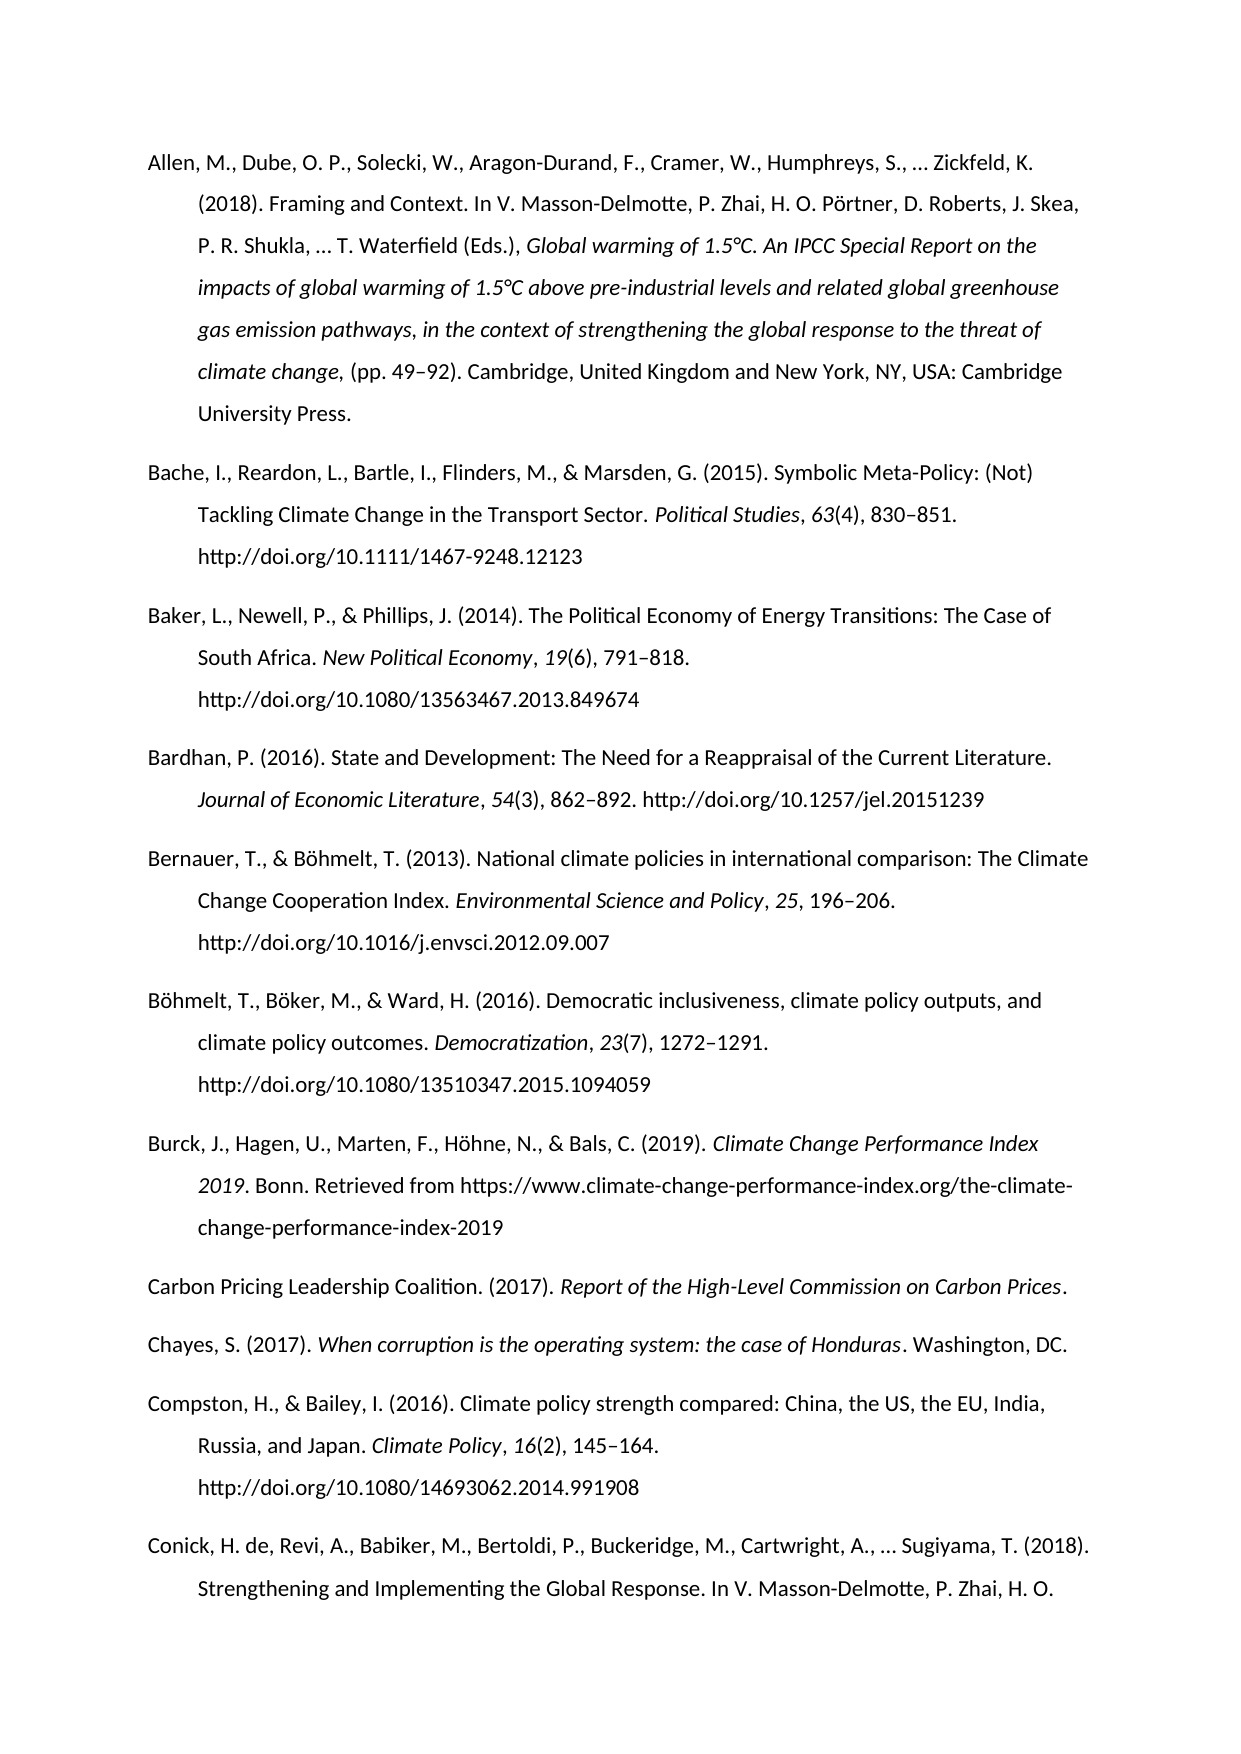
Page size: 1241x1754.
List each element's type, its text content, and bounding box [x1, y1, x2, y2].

text Baker, L., Newell, P., & Phillips, J. (2014). The Political Economy of Energy Transitions: The Case of South Africa. New Political Economy, 19(6), 791–818. http://doi.org/10.1080/13563467.2013.849674 [148, 601, 1093, 713]
text Burck, J., Hagen, U., Marten, F., Höhne, N., & Bals, C. (2019). Climate Change Performance Index 2019. Bonn. Retrieved from https://www.climate-change-performance-index.org/the-climate-change-performance-index-2019 [148, 1129, 1093, 1241]
text Bardhan, P. (2016). State and Development: The Need for a Reappraisal of the Current Literature. Journal of Economic Literature, 54(3), 862–892. http://doi.org/10.1257/jel.20151239 [148, 743, 1093, 813]
text Allen, M., Dube, O. P., Solecki, W., Aragon-Durand, F., Cramer, W., Humphreys, S., … Zickfeld, K. (2018). Framing and Context. In V. Masson-Delmotte, P. Zhai, H. O. Pörtner, D. Roberts, J. Skea, P. R. Shukla, … T. Waterfield (Eds.), Global warming of 1.5°C. An IPCC Special Report on the impacts of global warming of 1.5°C above pre-industrial levels and related global greenhouse gas emission pathways, in the context of strengthening the global response to the threat of climate change, (pp. 49–92). Cambridge, United Kingdom and New York, NY, USA: Cambridge University Press. [148, 148, 1093, 427]
text Carbon Pricing Leadership Coalition. (2017). Report of the High-Level Commission on Carbon Prices. [148, 1272, 1093, 1300]
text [148, 1532, 1093, 1602]
text Bache, I., Reardon, L., Bartle, I., Flinders, M., & Marsden, G. (2015). Symbolic Meta-Policy: (Not) Tackling Climate Change in the Transport Sector. Political Studies, 63(4), 830–851. http://doi.org/10.1111/1467-9248.12123 [148, 458, 1093, 570]
text Compston, H., & Bailey, I. (2016). Climate policy strength compared: China, the US, the EU, India, Russia, and Japan. Climate Policy, 16(2), 145–164. http://doi.org/10.1080/14693062.2014.991908 [148, 1389, 1093, 1501]
text Böhmelt, T., Böker, M., & Ward, H. (2016). Democratic inclusiveness, climate policy outputs, and climate policy outcomes. Democratization, 23(7), 1272–1291. http://doi.org/10.1080/13510347.2015.1094059 [148, 987, 1093, 1098]
text Bernauer, T., & Böhmelt, T. (2013). National climate policies in international comparison: The Climate Change Cooperation Index. Environmental Science and Policy, 25, 196–206. http://doi.org/10.1016/j.envsci.2012.09.007 [148, 844, 1093, 956]
text Chayes, S. (2017). When corruption is the operating system: the case of Honduras. Washington, DC. [148, 1330, 1093, 1358]
